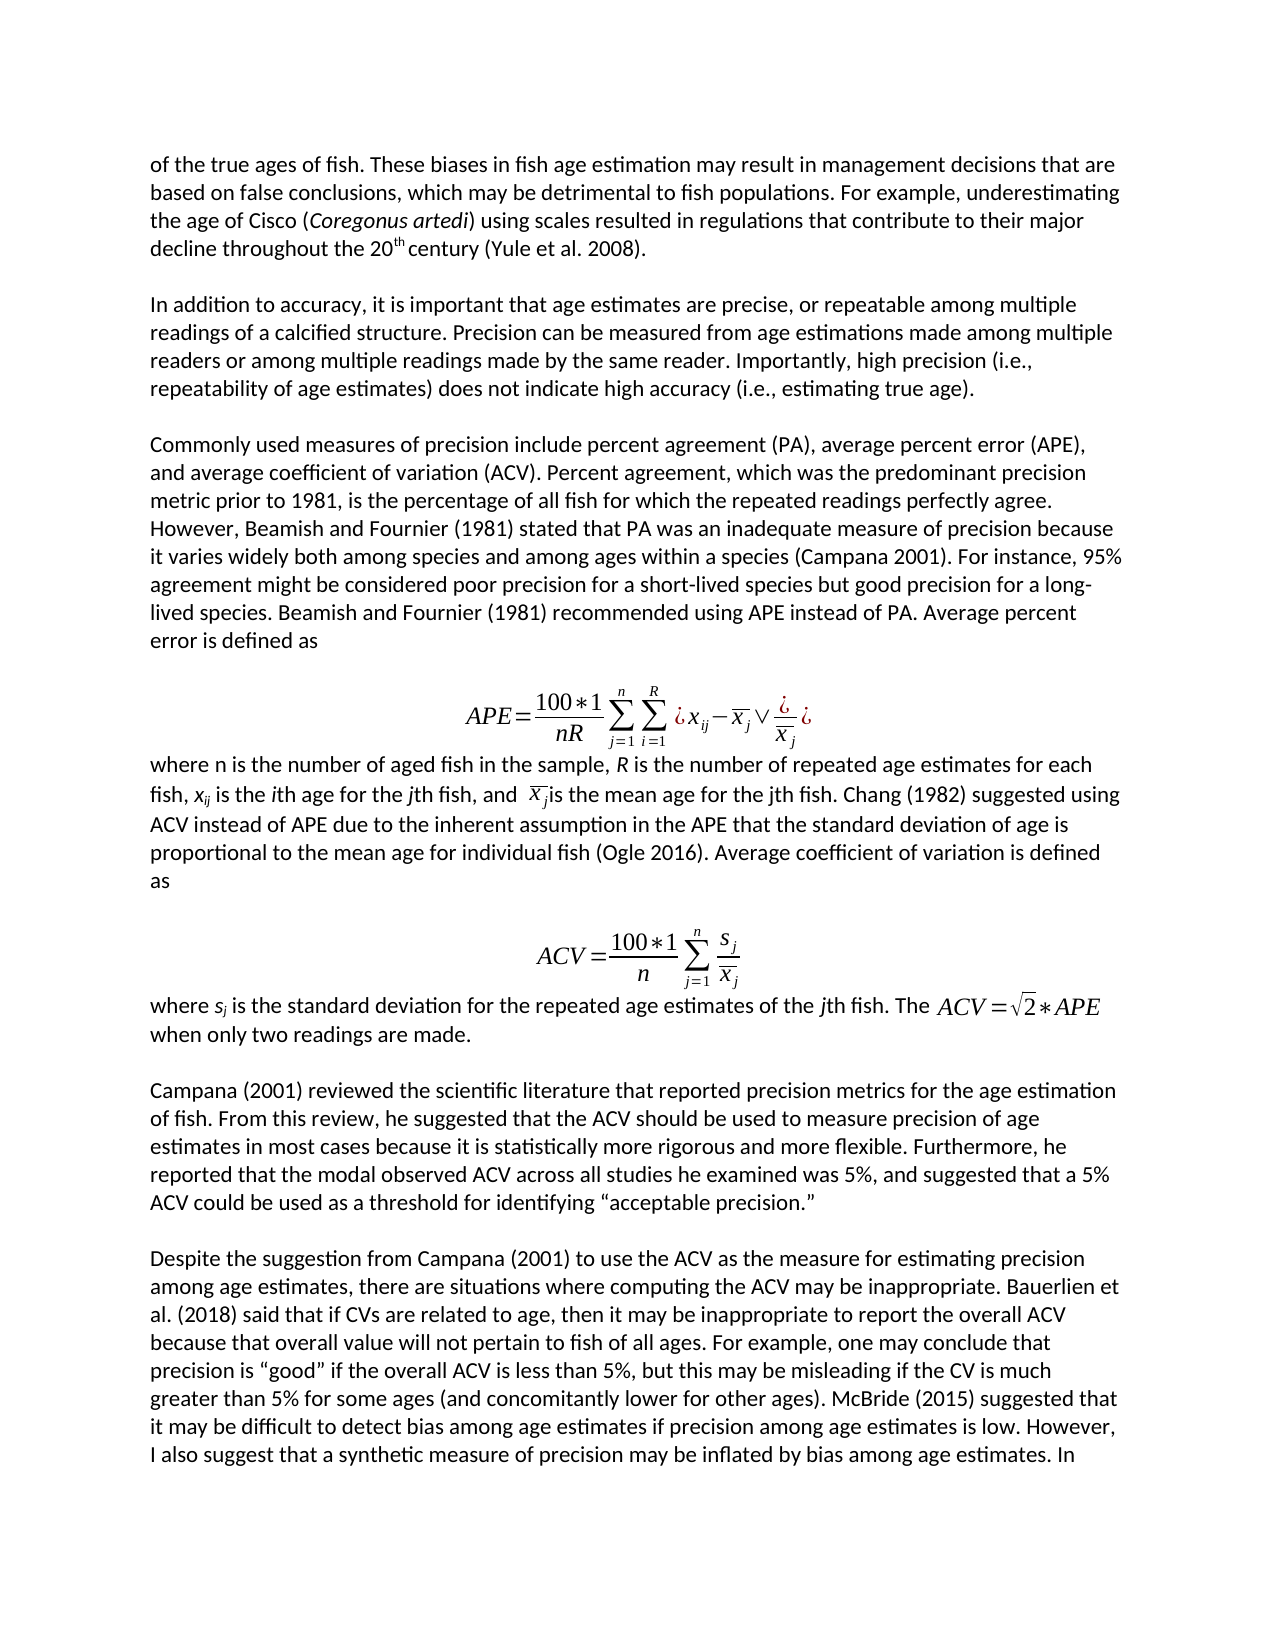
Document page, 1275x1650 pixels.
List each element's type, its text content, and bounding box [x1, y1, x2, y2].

text Commonly used measures of precision include percent agreement (PA), average percent error (APE), and average coefficient of variation (ACV). Percent agreement, which was the predominant precision metric prior to 1981, is the percentage of all fish for which the repeated readings perfectly agree. However, Beamish and Fournier (1981) stated that PA was an inadequate measure of precision because it varies widely both among species and among ages within a species (Campana 2001). For instance, 95% agreement might be considered poor precision for a short-lived species but good precision for a long-lived species. Beamish and Fournier (1981) recommended using APE instead of PA. Average percent error is defined as [150, 430, 1125, 654]
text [150, 150, 1125, 262]
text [150, 1244, 1125, 1468]
text In addition to accuracy, it is important that age estimates are precise, or repeatable among multiple readings of a calcified structure. Precision can be measured from age estimations made among multiple readers or among multiple readings made by the same reader. Importantly, high precision (i.e., repeatability of age estimates) does not indicate high accuracy (i.e., estimating true age). [150, 290, 1125, 402]
text where n is the number of aged fish in the sample, R is the number of repeated age estimates for each fish, xij is the ith age for the jth fish, and is the mean age for the jth fish. Chang (1982) suggested using ACV instead of APE due to the inherent assumption in the APE that the standard deviation of age is proportional to the mean age for individual fish (Ogle 2016). Average coefficient of variation is defined as [150, 751, 1125, 894]
text where sj is the standard deviation for the repeated age estimates of the jth fish. The when only two readings are made. [150, 990, 1125, 1048]
text Campana (2001) reviewed the scientific literature that reported precision metrics for the age estimation of fish. From this review, he suggested that the ACV should be used to measure precision of age estimates in most cases because it is statistically more rigorous and more flexible. Furthermore, he reported that the modal observed ACV across all studies he examined was 5%, and suggested that a 5% ACV could be used as a threshold for identifying “acceptable precision.” [150, 1076, 1125, 1216]
